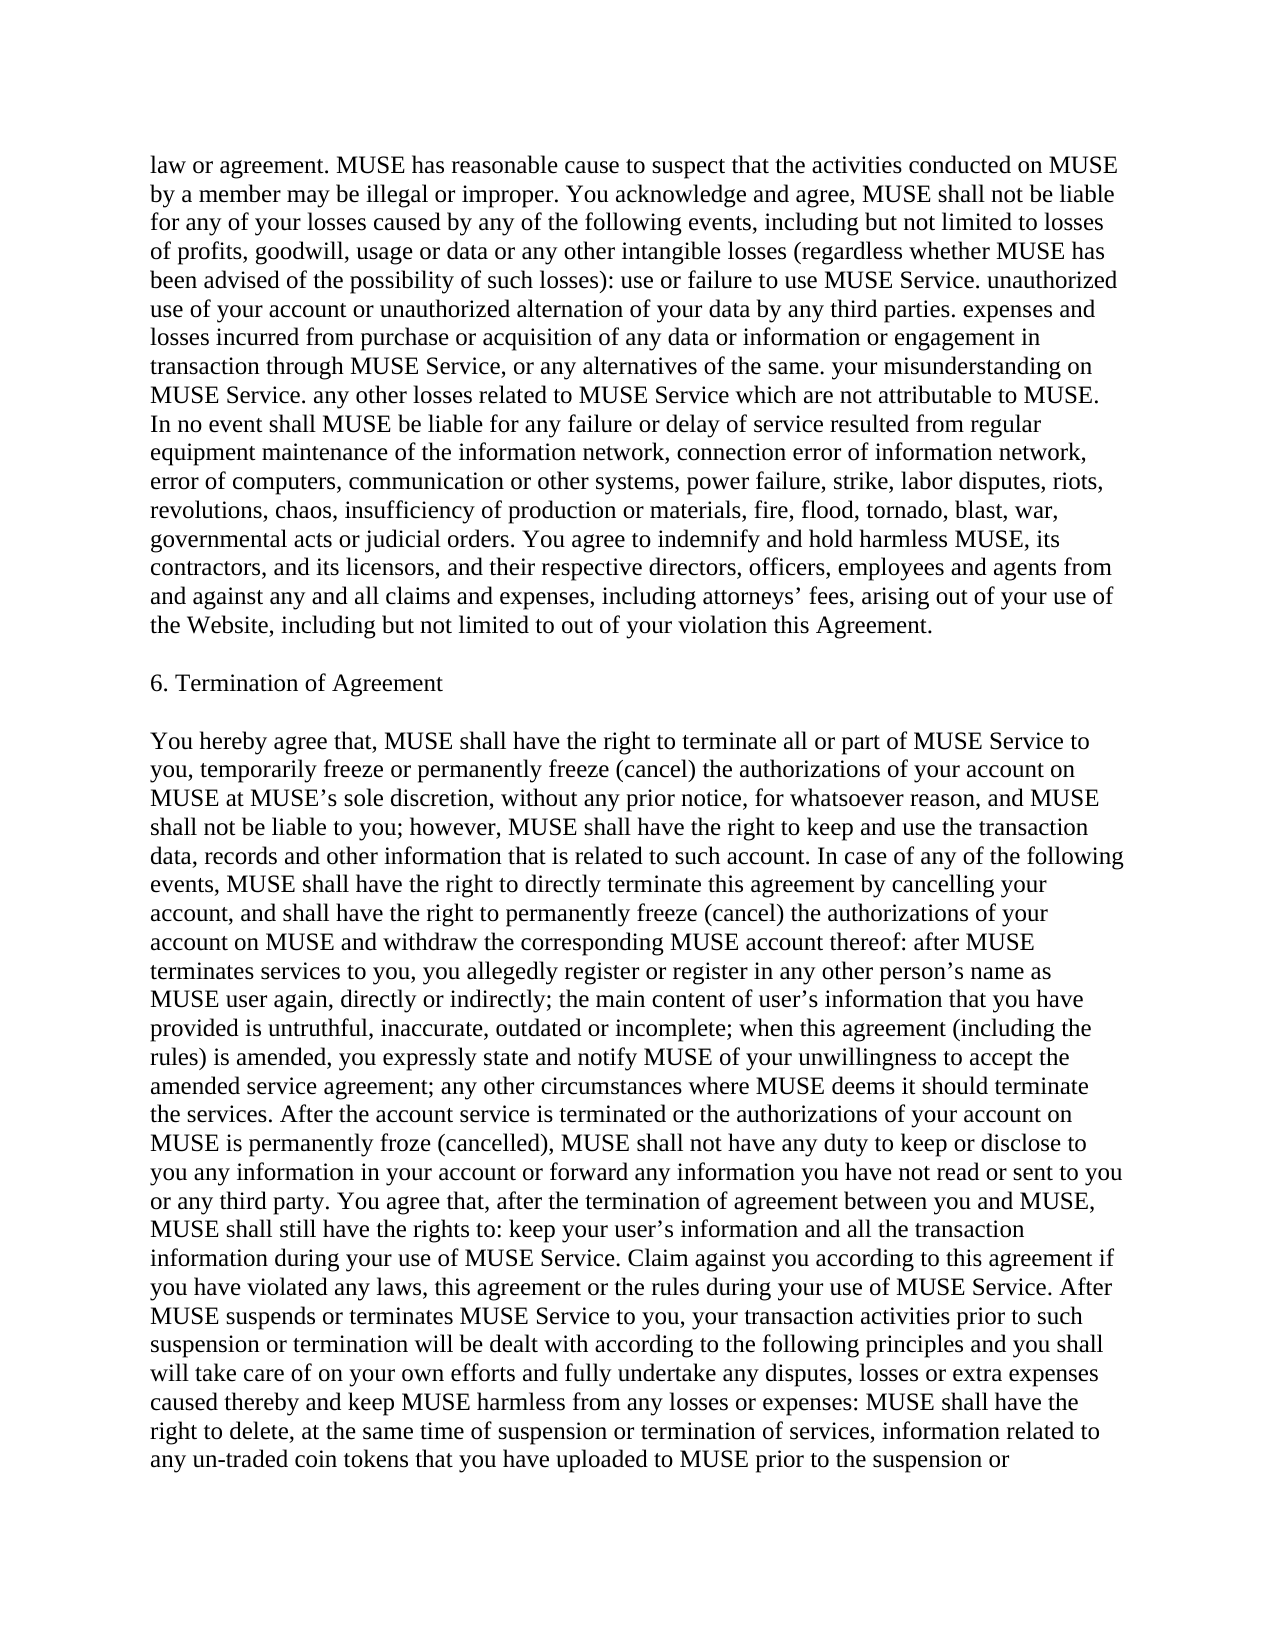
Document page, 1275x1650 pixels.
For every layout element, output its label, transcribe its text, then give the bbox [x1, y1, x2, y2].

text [150, 150, 1125, 639]
text 6. Termination of Agreement [150, 668, 1125, 697]
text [150, 726, 1125, 1473]
